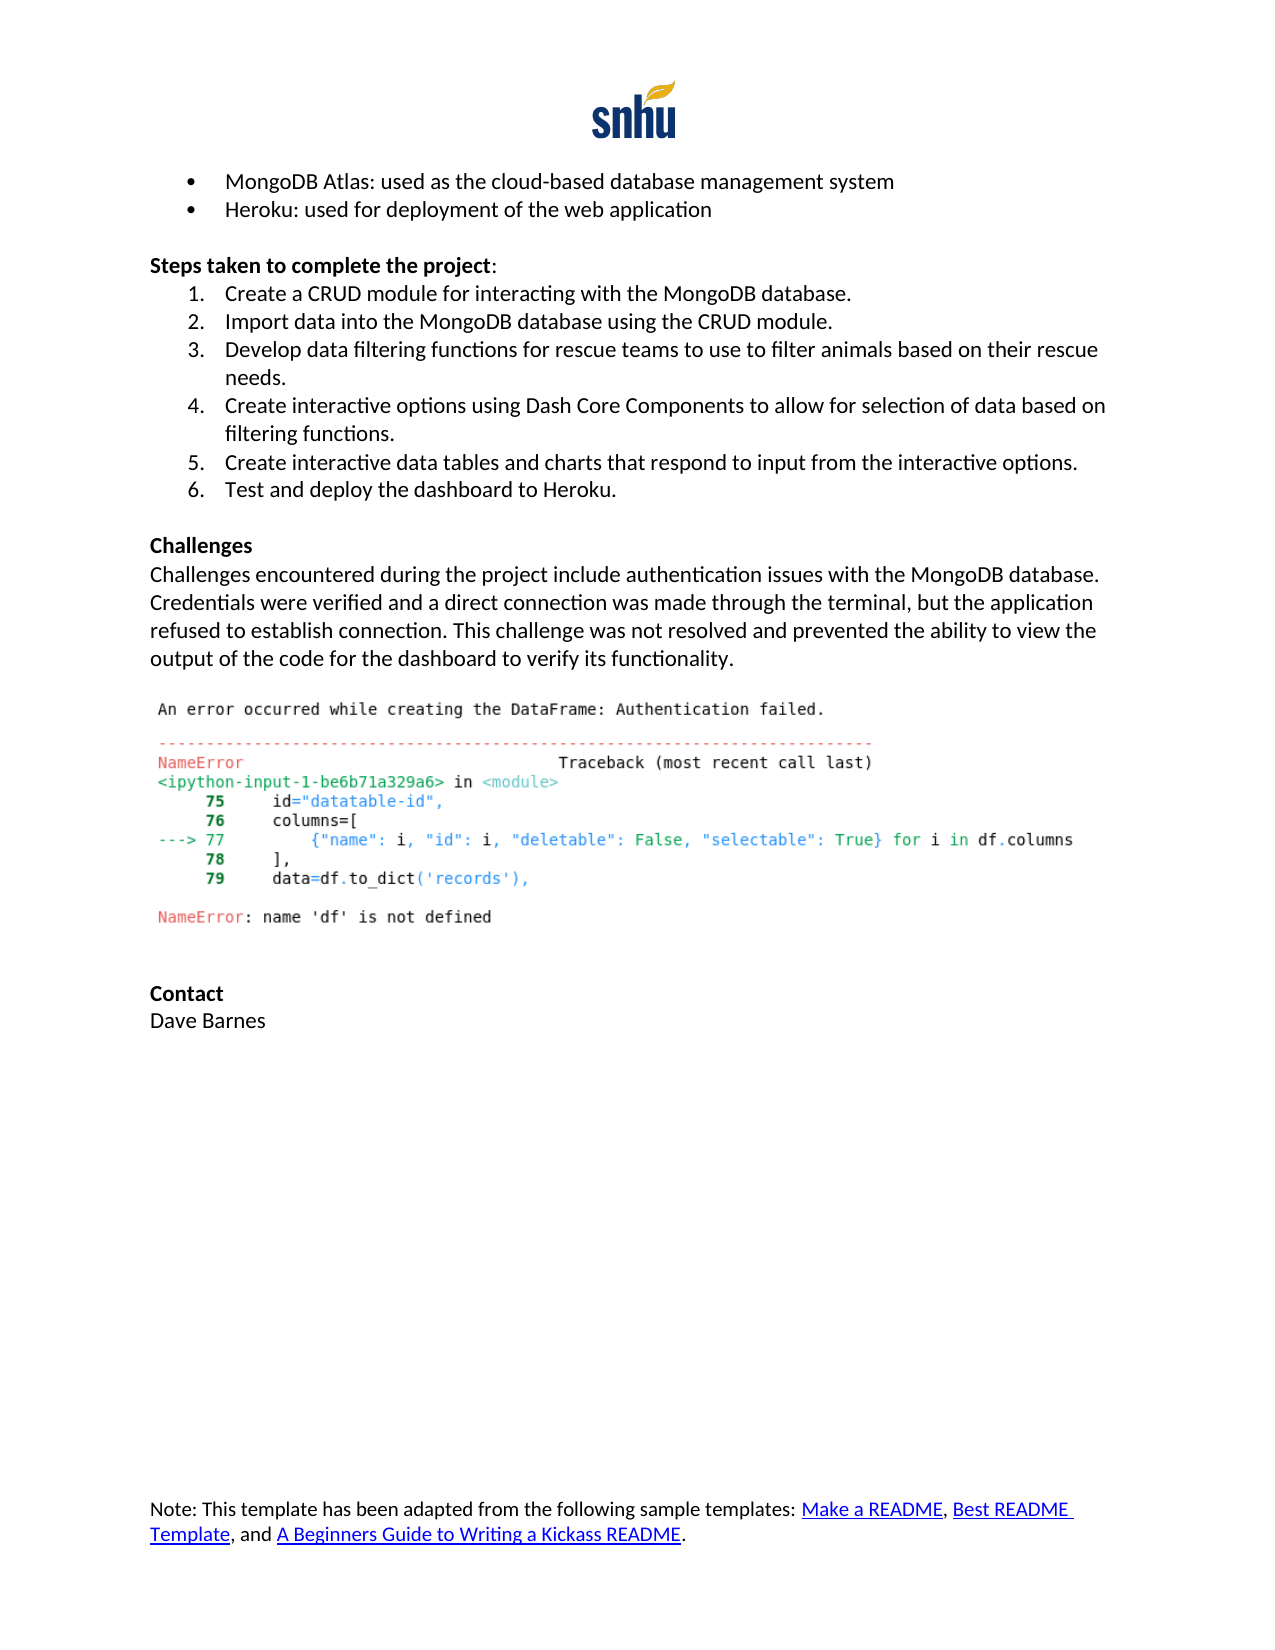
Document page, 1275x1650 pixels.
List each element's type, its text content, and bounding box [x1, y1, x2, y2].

list Create interactive data tables and charts that respond to input from the interactive options. [187, 448, 1125, 476]
text Challenges encountered during the project include authentication issues with the MongoDB database. Credentials were verified and a direct connection was made through the terminal, but the application refused to establish connection. This challenge was not resolved and prevented the ability to view the output of the code for the dashboard to verify its functionality. [150, 560, 1125, 672]
picture [573, 75, 702, 147]
subtitle Contact [150, 979, 1125, 1007]
list Test and deploy the dashboard to Heroku. [187, 476, 1125, 504]
list Create interactive options using Dash Core Components to allow for selection of data based on filtering functions. [187, 392, 1125, 448]
text Challenges [150, 532, 1125, 560]
text Dave Barnes [150, 1007, 1125, 1035]
list MongoDB Atlas: used as the cloud-based database management system [187, 167, 1125, 195]
text Steps taken to complete the project: [150, 251, 1125, 279]
list Heroku: used for deployment of the web application [187, 195, 1125, 223]
picture [150, 699, 1125, 951]
list Create a CRUD module for interacting with the MongoDB database. [187, 279, 1125, 307]
list Import data into the MongoDB database using the CRUD module. [187, 307, 1125, 336]
list Develop data filtering functions for rescue teams to use to filter animals based on their rescue needs. [187, 336, 1125, 392]
